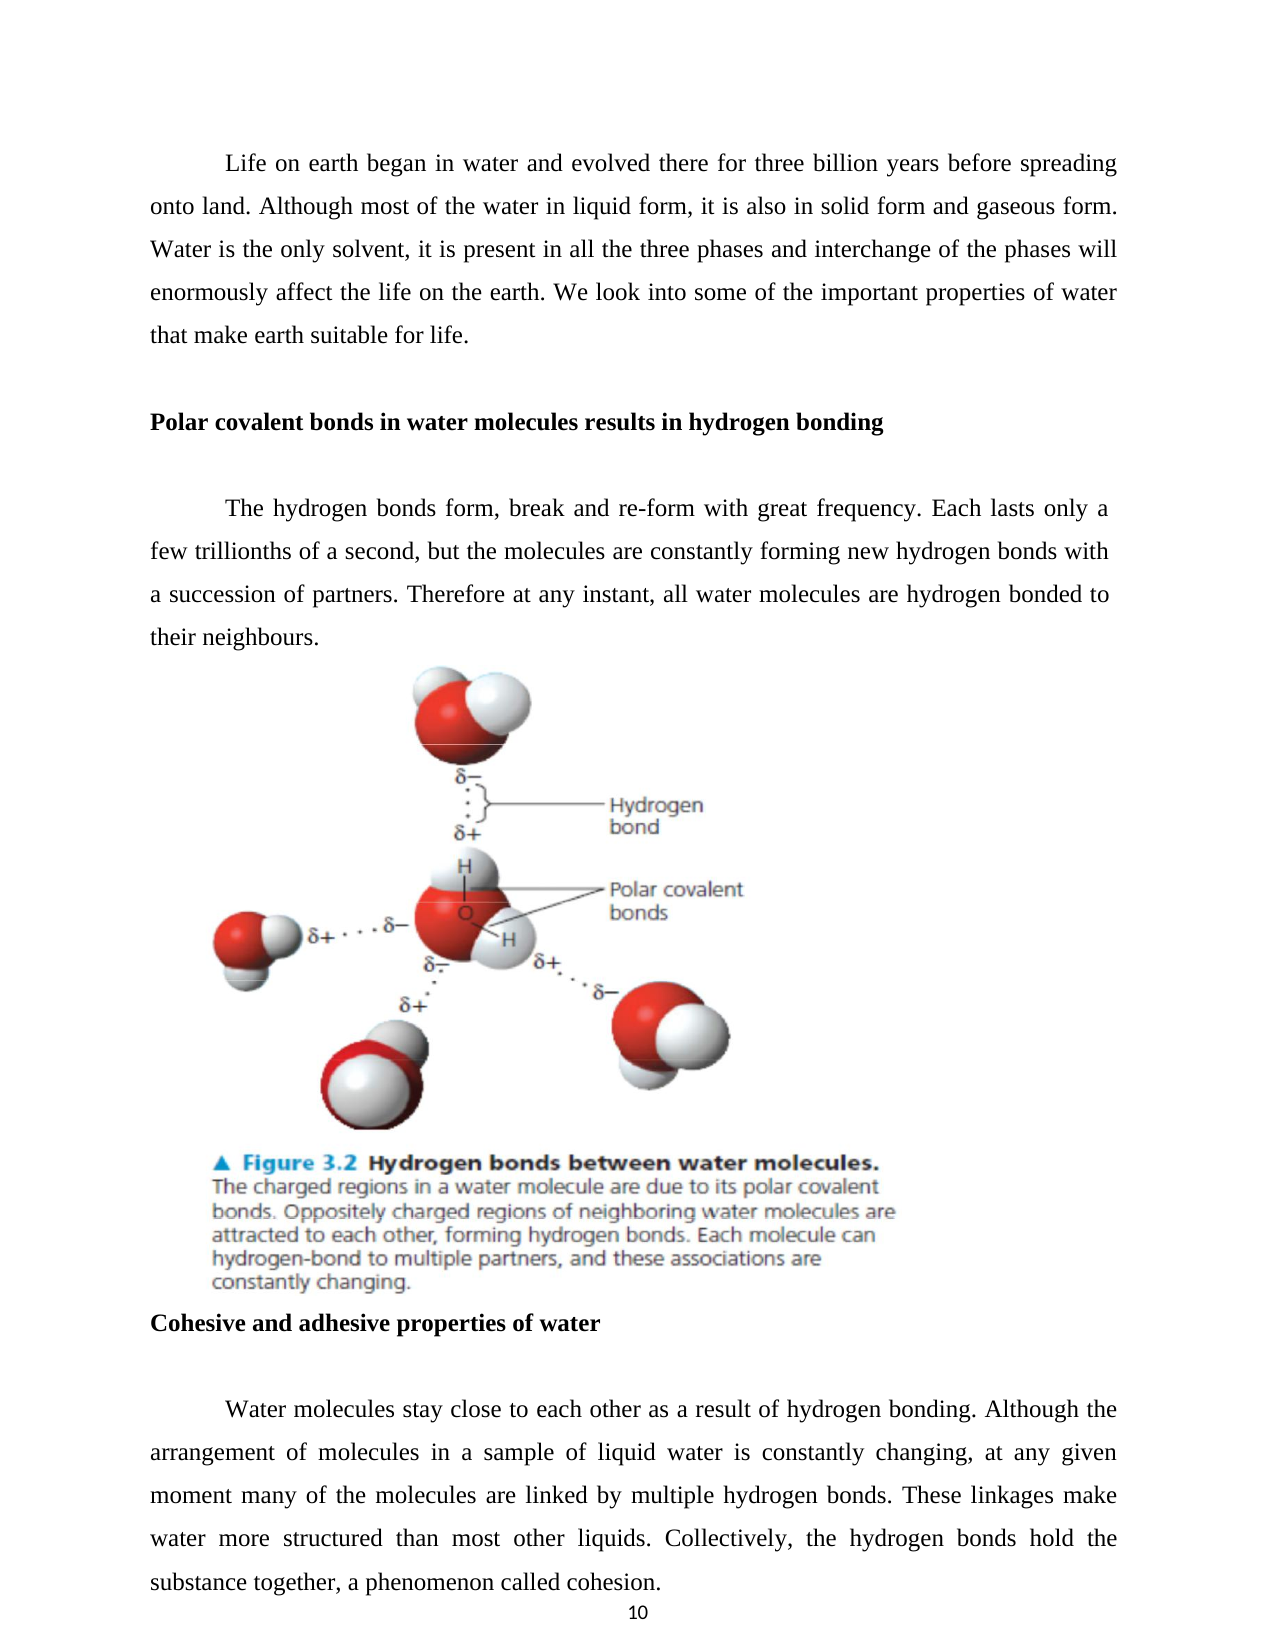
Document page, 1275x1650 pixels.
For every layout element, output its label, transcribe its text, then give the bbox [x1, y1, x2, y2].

text Cohesive and adhesive properties of water [150, 1308, 1125, 1337]
text Water molecules stay close to each other as a result of hydrogen bonding. Although the arrangement of molecules in a sample of liquid water is constantly changing, at any given moment many of the molecules are linked by multiple hydrogen bonds. These linkages make water more structured than most other liquids. Collectively, the hydrogen bonds hold the substance together, a phenomenon called cohesion. [150, 1394, 1119, 1595]
text Life on earth began in water and evolved there for three billion years before spreading onto land. Although most of the water in liquid form, it is also in solid form and gaseous form. Water is the only solvent, it is present in all the three phases and interchange of the phases will enormously affect the life on the earth. We look into some of the important properties of water that make earth suitable for life. [150, 148, 1119, 349]
picture [150, 665, 902, 1296]
text The hydrogen bonds form, break and re-form with great frequency. Each lasts only a few trillionths of a second, but the molecules are constantly forming new hydrogen bonds with a succession of partners. Therefore at any instant, all water molecules are hydrogen bonded to their neighbours. [150, 493, 1110, 651]
text Polar covalent bonds in water molecules results in hydrogen bonding [150, 407, 1125, 435]
